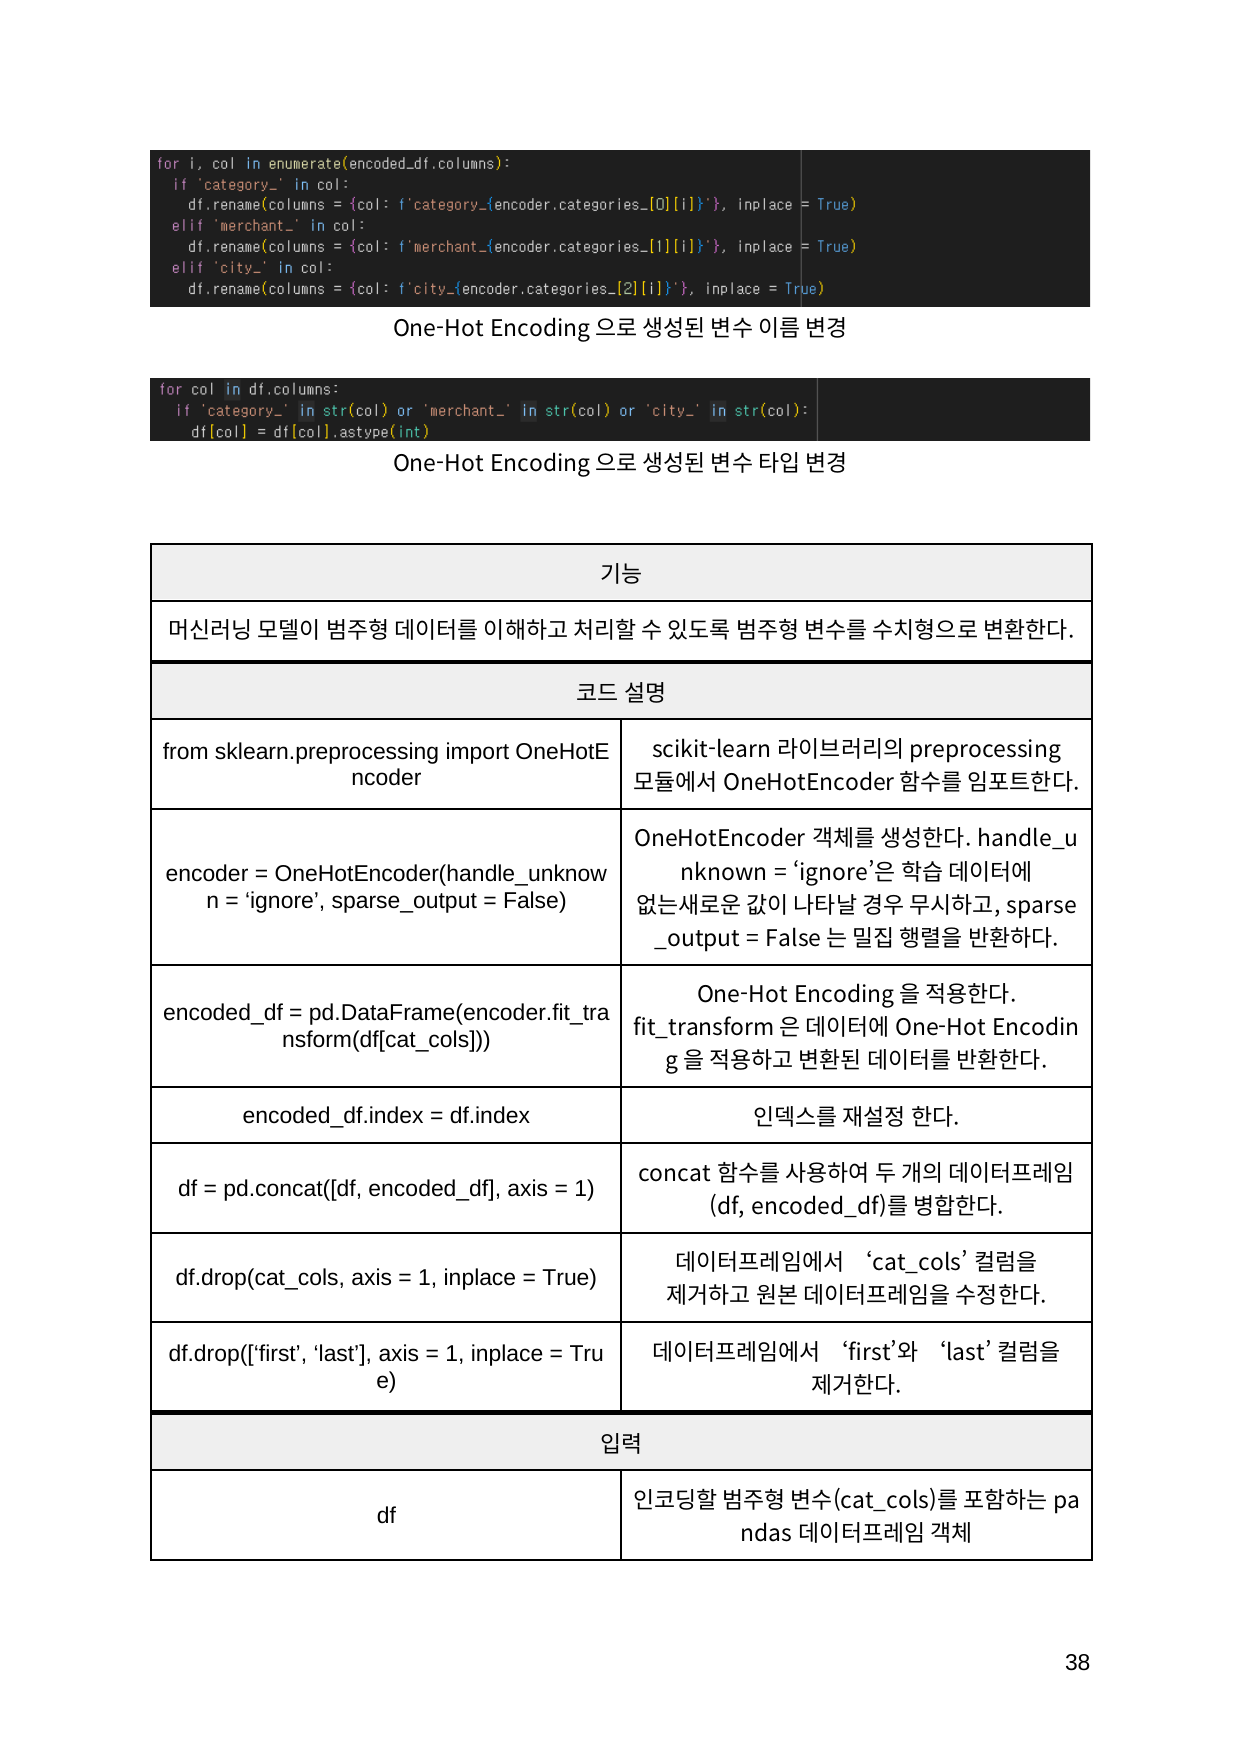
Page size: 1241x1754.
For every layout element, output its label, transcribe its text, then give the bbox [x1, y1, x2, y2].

table_cell 데이터프레임에서 ‘first’와 ‘last’ 컬럼을 제거한다. [622, 1323, 1091, 1410]
picture [150, 378, 1091, 441]
table_cell 입력 [152, 1415, 1091, 1469]
table_cell 머신러닝 모델이 범주형 데이터를 이해하고 처리할 수 있도록 범주형 변수를 수치형으로 변환한다. [152, 602, 1091, 659]
table_cell 코드 설명 [152, 664, 1091, 718]
table_cell encoded_df = pd.DataFrame(encoder.fit_transform(df[cat_cols])) [152, 966, 620, 1086]
table_header 기능 [152, 545, 1091, 599]
table_cell df.drop([‘first’, ‘last’], axis = 1, inplace = True) [152, 1323, 620, 1410]
table_cell scikit-learn 라이브러리의 preprocessing모듈에서 OneHotEncoder함수를 임포트한다. [622, 720, 1091, 808]
table_cell df = pd.concat([df, encoded_df], axis = 1) [152, 1144, 620, 1232]
table_cell 인코딩할 범주형 변수(cat_cols)를 포함하는 pandas 데이터프레임 객체 [622, 1471, 1091, 1558]
table_cell OneHotEncoder 객체를 생성한다. handle_unknown = ‘ignore’은 학습 데이터에 없는새로운 값이 나타날 경우 무시하고, sparse_output = False는 밀집 행렬을 반환하다. [622, 810, 1091, 963]
picture [150, 150, 1091, 307]
text One-Hot Encoding으로 생성된 변수 타입 변경 [150, 445, 1090, 478]
table_cell df.drop(cat_cols, axis = 1, inplace = True) [152, 1234, 620, 1321]
table_cell encoder = OneHotEncoder(handle_unknown = ‘ignore’, sparse_output = False) [152, 810, 620, 963]
table_cell One-Hot Encoding을 적용한다. fit_transform은 데이터에 One-Hot Encoding을 적용하고 변환된 데이터를 반환한다. [622, 966, 1091, 1086]
table_cell df [152, 1471, 620, 1558]
table_cell concat 함수를 사용하여 두 개의 데이터프레임(df, encoded_df)를 병합한다. [622, 1144, 1091, 1232]
table_cell 인덱스를 재설정 한다. [622, 1088, 1091, 1142]
table_cell encoded_df.index = df.index [152, 1088, 620, 1142]
text One-Hot Encoding으로 생성된 변수 이름 변경 [150, 310, 1090, 343]
table_cell from sklearn.preprocessing import OneHotEncoder [152, 720, 620, 808]
table_cell 데이터프레임에서 ‘cat_cols’ 컬럼을 제거하고 원본 데이터프레임을 수정한다. [622, 1234, 1091, 1321]
